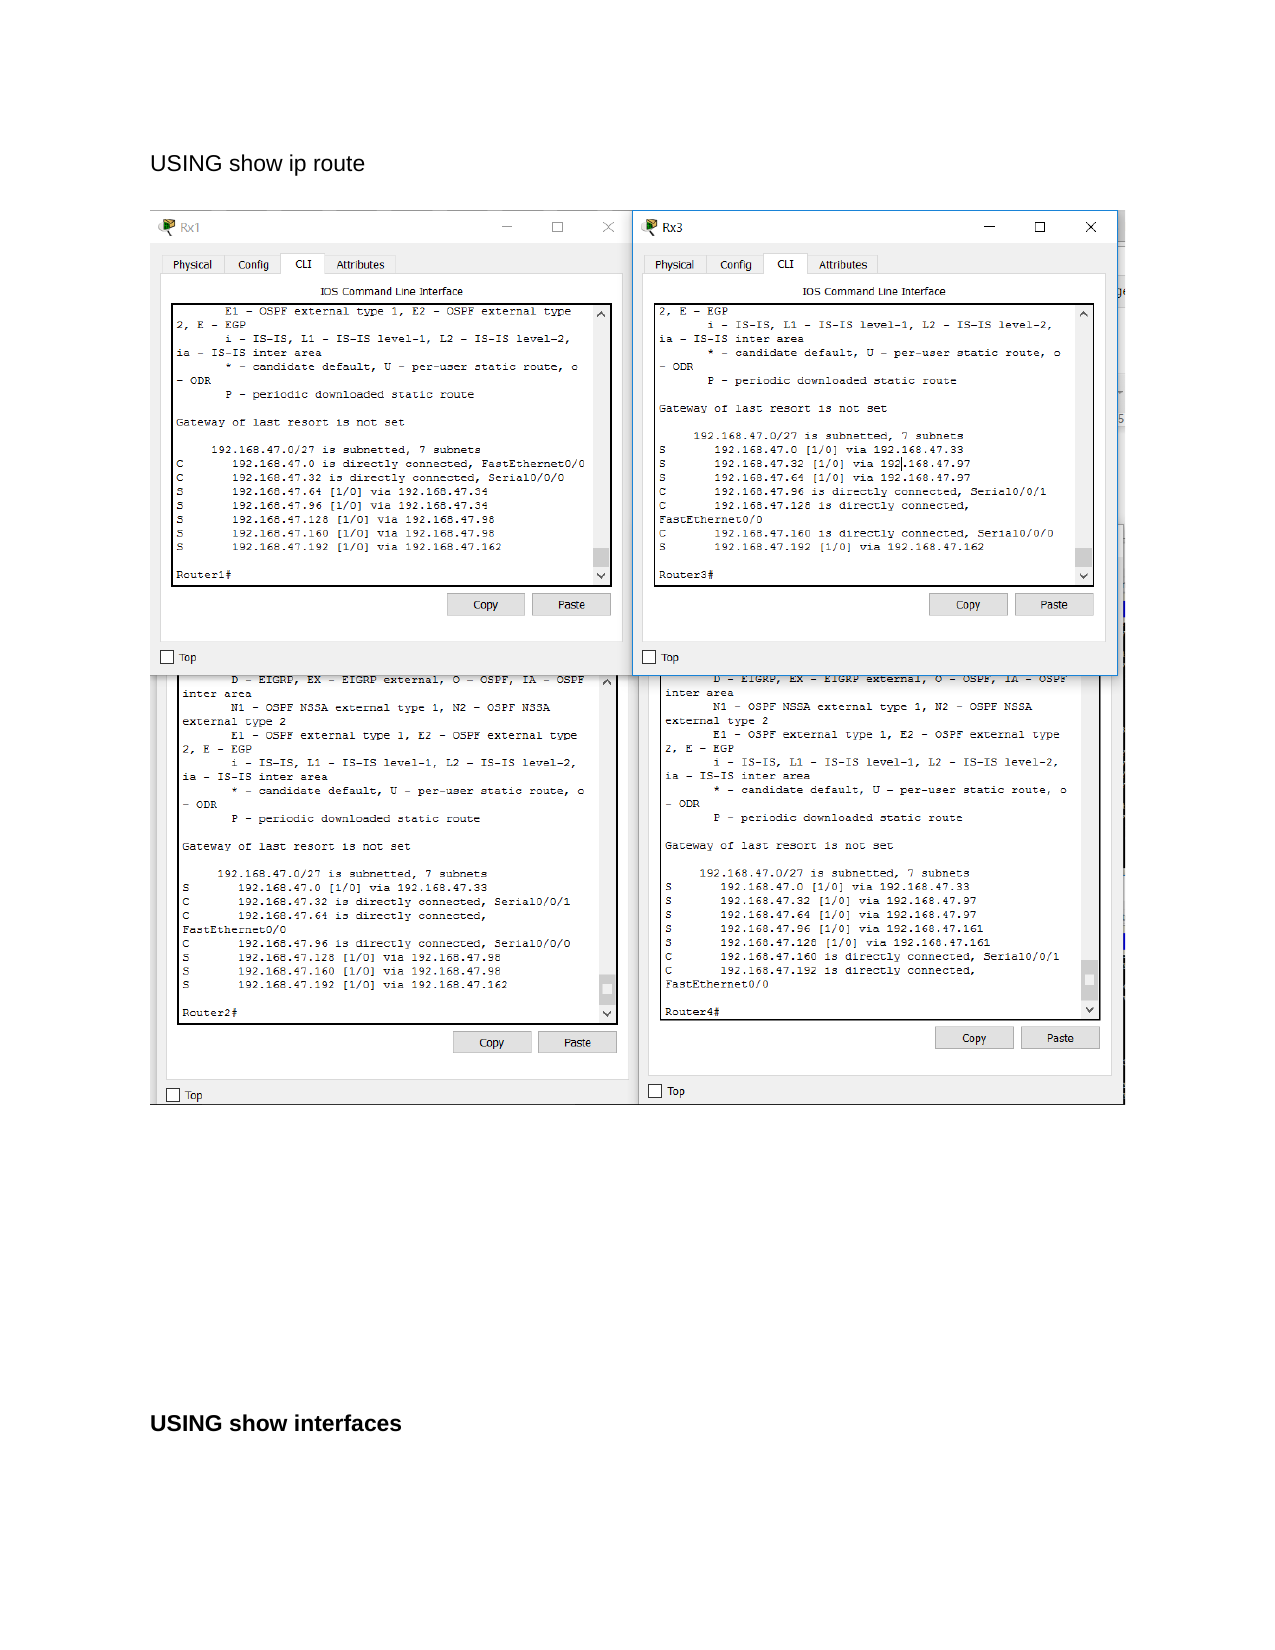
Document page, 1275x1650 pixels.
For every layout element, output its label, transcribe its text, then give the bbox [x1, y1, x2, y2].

text USING show ip route [150, 150, 1125, 176]
text USING show interfaces [150, 1410, 1125, 1436]
picture [150, 210, 1125, 1105]
